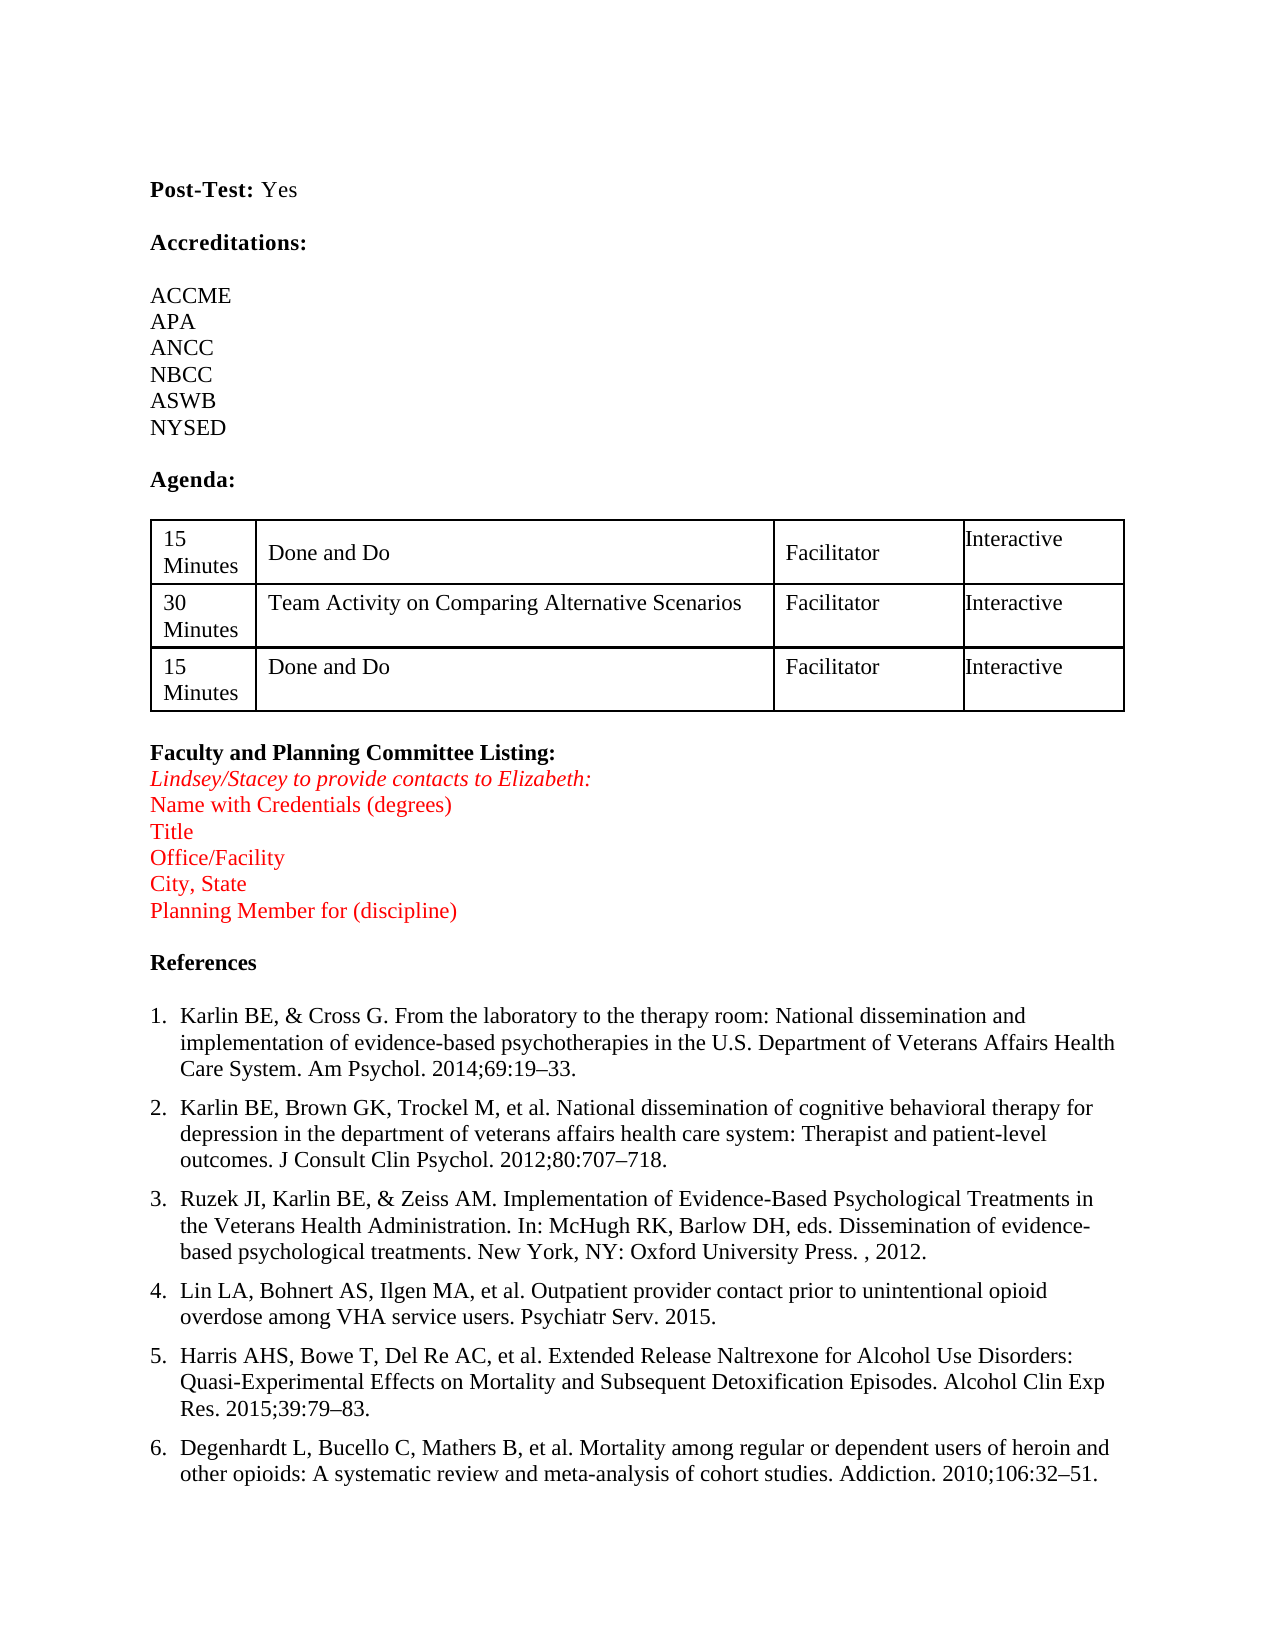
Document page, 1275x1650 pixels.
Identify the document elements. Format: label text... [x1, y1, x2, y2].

list Karlin BE, & Cross G. From the laboratory to the therapy room: National dissemination and implementation of evidence-based psychotherapies in the U.S. Department of Veterans Affairs Health Care System. Am Psychol. 2014;69:19–33. [150, 1002, 1125, 1081]
list Ruzek JI, Karlin BE, & Zeiss AM. Implementation of Evidence-Based Psychological Treatments in the Veterans Health Administration. In: McHugh RK, Barlow DH, eds. Dissemination of evidence-based psychological treatments. New York, NY: Oxford University Press. , 2012. [150, 1185, 1125, 1264]
text ACCME [150, 282, 1125, 308]
text NBCC [150, 361, 1125, 387]
table_header 15 Minutes [152, 521, 255, 583]
text ASWB [150, 387, 1125, 413]
text ANCC [150, 334, 1125, 361]
table_cell 15 Minutes [152, 649, 255, 710]
text NYSED [150, 413, 1125, 440]
text APA [150, 308, 1125, 334]
text Faculty and Planning Committee Listing: [150, 739, 1125, 765]
text Title [150, 818, 1125, 844]
list Karlin BE, Brown GK, Trockel M, et al. National dissemination of cognitive behavioral therapy for depression in the department of veterans affairs health care system: Therapist and patient-level outcomes. J Consult Clin Psychol. 2012;80:707–718. [150, 1094, 1125, 1173]
list Degenhardt L, Bucello C, Mathers B, et al. Mortality among regular or dependent users of heroin and other opioids: A systematic review and meta-analysis of cohort studies. Addiction. 2010;106:32–51. [150, 1434, 1125, 1486]
text Post-Test: Yes [150, 176, 1125, 203]
table_header Facilitator [775, 521, 963, 583]
text Name with Credentials (degrees) [150, 791, 1125, 818]
text Planning Member for (discipline) [150, 897, 1125, 923]
table_header Interactive [965, 521, 1123, 583]
table_header Done and Do [257, 521, 773, 583]
list Lin LA, Bohnert AS, Ilgen MA, et al. Outpatient provider contact prior to unintentional opioid overdose among VHA service users. Psychiatr Serv. 2015. [150, 1277, 1125, 1329]
text References [150, 949, 1125, 976]
table_cell Done and Do [257, 649, 773, 710]
table_cell Interactive [965, 649, 1123, 710]
text Accreditations: [150, 229, 1125, 255]
table_cell 30 Minutes [152, 585, 255, 646]
text Lindsey/Stacey to provide contacts to Elizabeth: [150, 765, 1125, 791]
table_cell Facilitator [775, 585, 963, 646]
text Office/Facility [150, 844, 1125, 870]
text City, State [150, 870, 1125, 897]
table_cell Facilitator [775, 649, 963, 710]
text Agenda: [150, 466, 1125, 493]
table_cell Interactive [965, 585, 1123, 646]
list Harris AHS, Bowe T, Del Re AC, et al. Extended Release Naltrexone for Alcohol Use Disorders: Quasi-Experimental Effects on Mortality and Subsequent Detoxification Episodes. Alcohol Clin Exp Res. 2015;39:79–83. [150, 1342, 1125, 1421]
table_cell Team Activity on Comparing Alternative Scenarios [257, 585, 773, 646]
